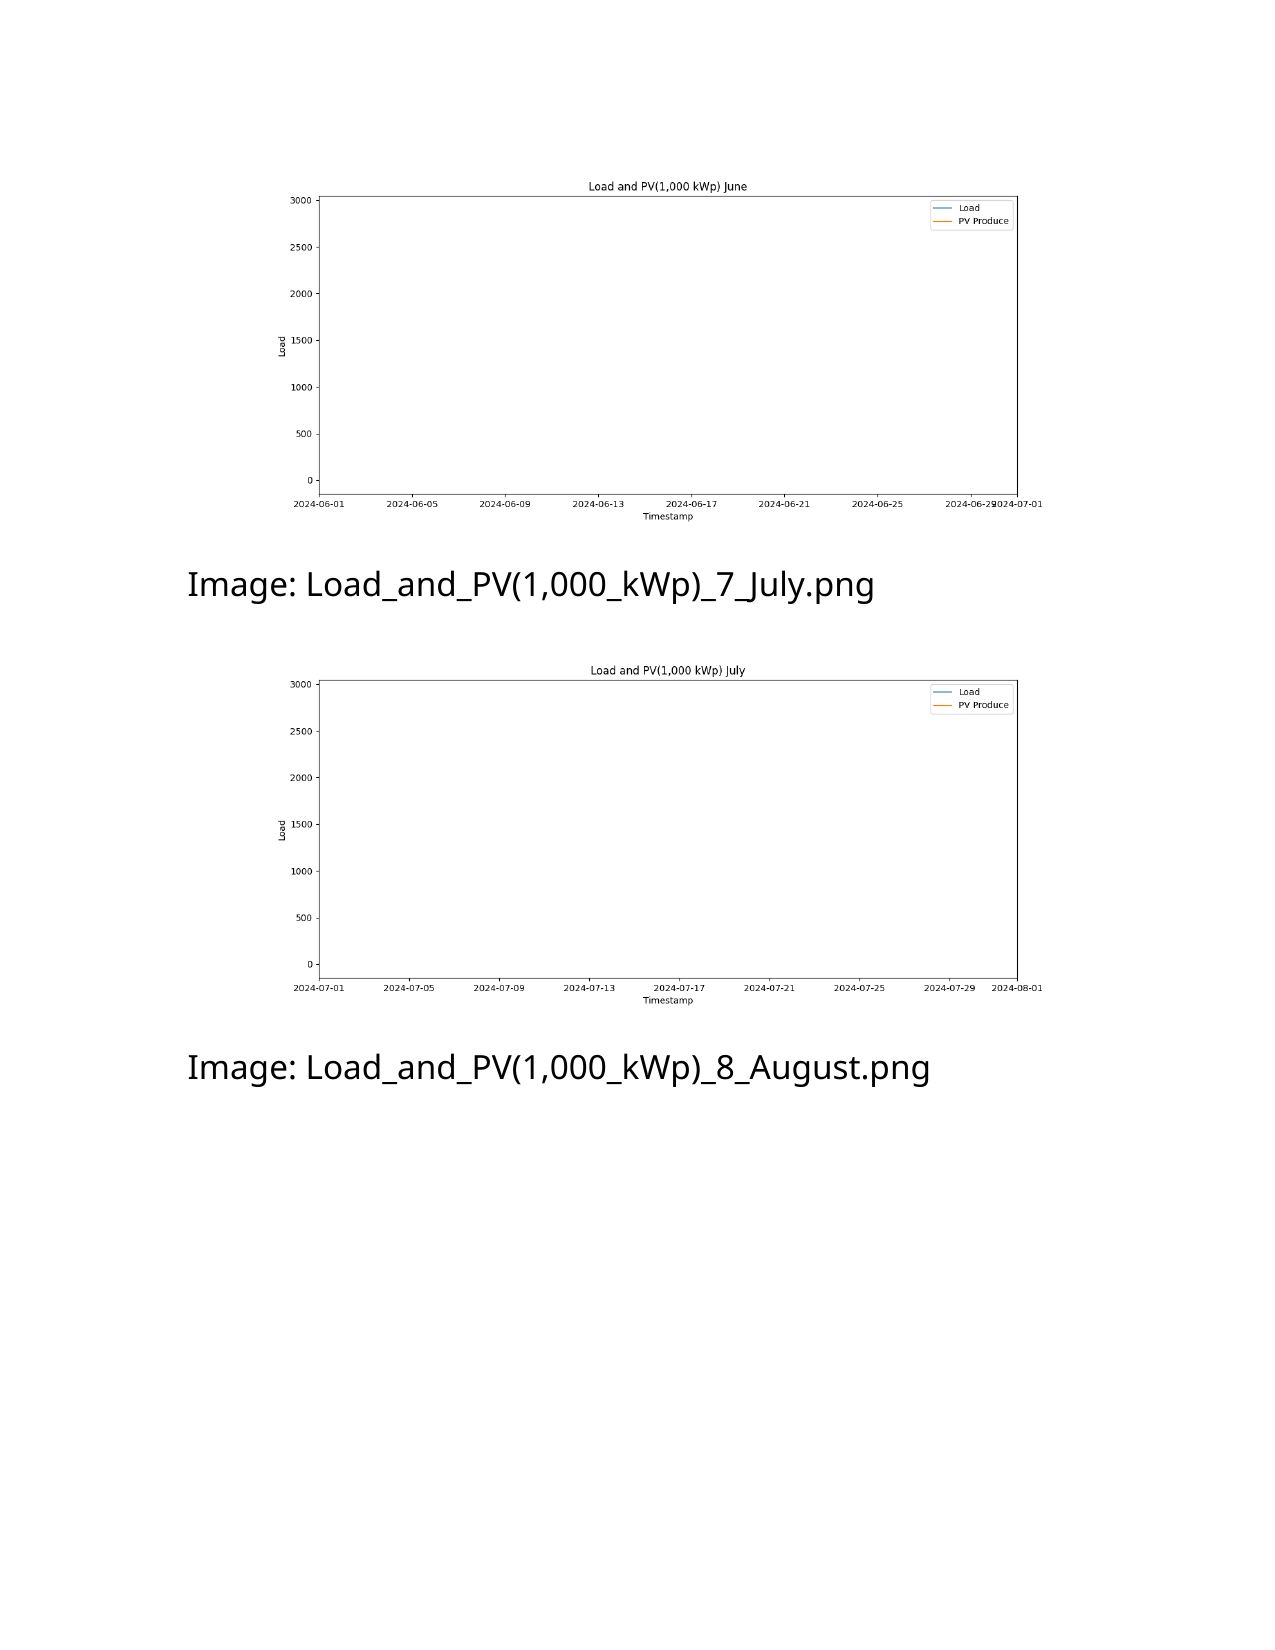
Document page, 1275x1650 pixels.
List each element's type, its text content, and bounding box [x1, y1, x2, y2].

text Image: Load_and_PV(1,000_kWp)_8_August.png [187, 1044, 1087, 1089]
picture [206, 633, 1107, 1020]
text Image: Load_and_PV(1,000_kWp)_7_July.png [187, 560, 1087, 606]
picture [206, 150, 1107, 536]
